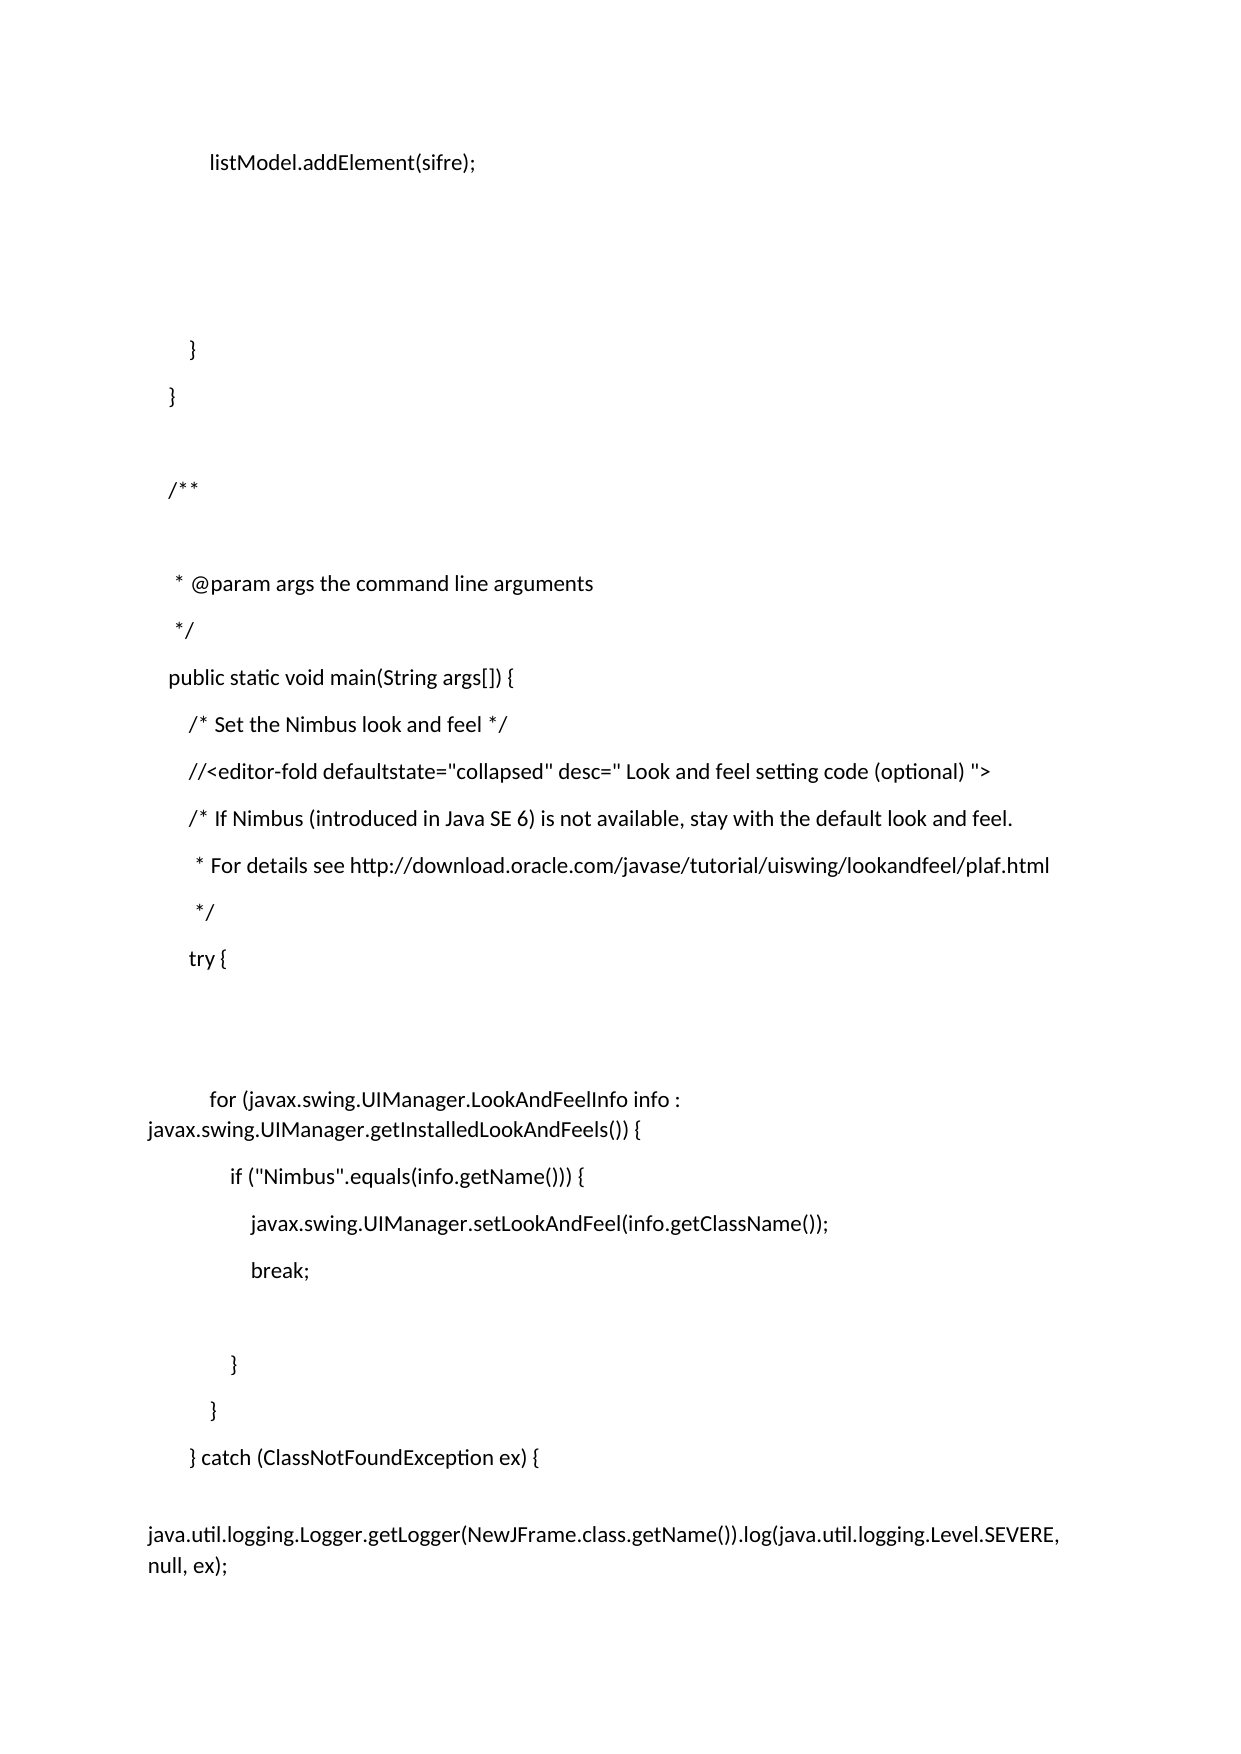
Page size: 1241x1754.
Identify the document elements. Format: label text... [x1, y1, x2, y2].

text */ [148, 898, 1093, 926]
text try { [148, 944, 1093, 972]
text } [148, 382, 1093, 410]
text //<editor-fold defaultstate="collapsed" desc=" Look and feel setting code (optional) "> [148, 757, 1093, 785]
text */ [148, 616, 1093, 644]
text listModel.addElement(sifre); [148, 148, 1093, 176]
text * For details see http://download.oracle.com/javase/tutorial/uiswing/lookandfeel/plaf.html [148, 851, 1093, 879]
text if ("Nimbus".equals(info.getName())) { [148, 1162, 1093, 1190]
text public static void main(String args[]) { [148, 663, 1093, 691]
text for (javax.swing.UIManager.LookAndFeelInfo info : javax.swing.UIManager.getInstalledLookAndFeels()) { [148, 1085, 1093, 1143]
text /** [148, 476, 1093, 504]
text /* If Nimbus (introduced in Java SE 6) is not available, stay with the default look and feel. [148, 804, 1093, 832]
text } [148, 1397, 1093, 1424]
text } catch (ClassNotFoundException ex) { [148, 1443, 1093, 1471]
text * @param args the command line arguments [148, 569, 1093, 597]
text } [148, 335, 1093, 363]
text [148, 1490, 1093, 1579]
text javax.swing.UIManager.setLookAndFeel(info.getClassName()); [148, 1209, 1093, 1237]
text } [148, 1350, 1093, 1378]
text /* Set the Nimbus look and feel */ [148, 710, 1093, 738]
text break; [148, 1256, 1093, 1284]
